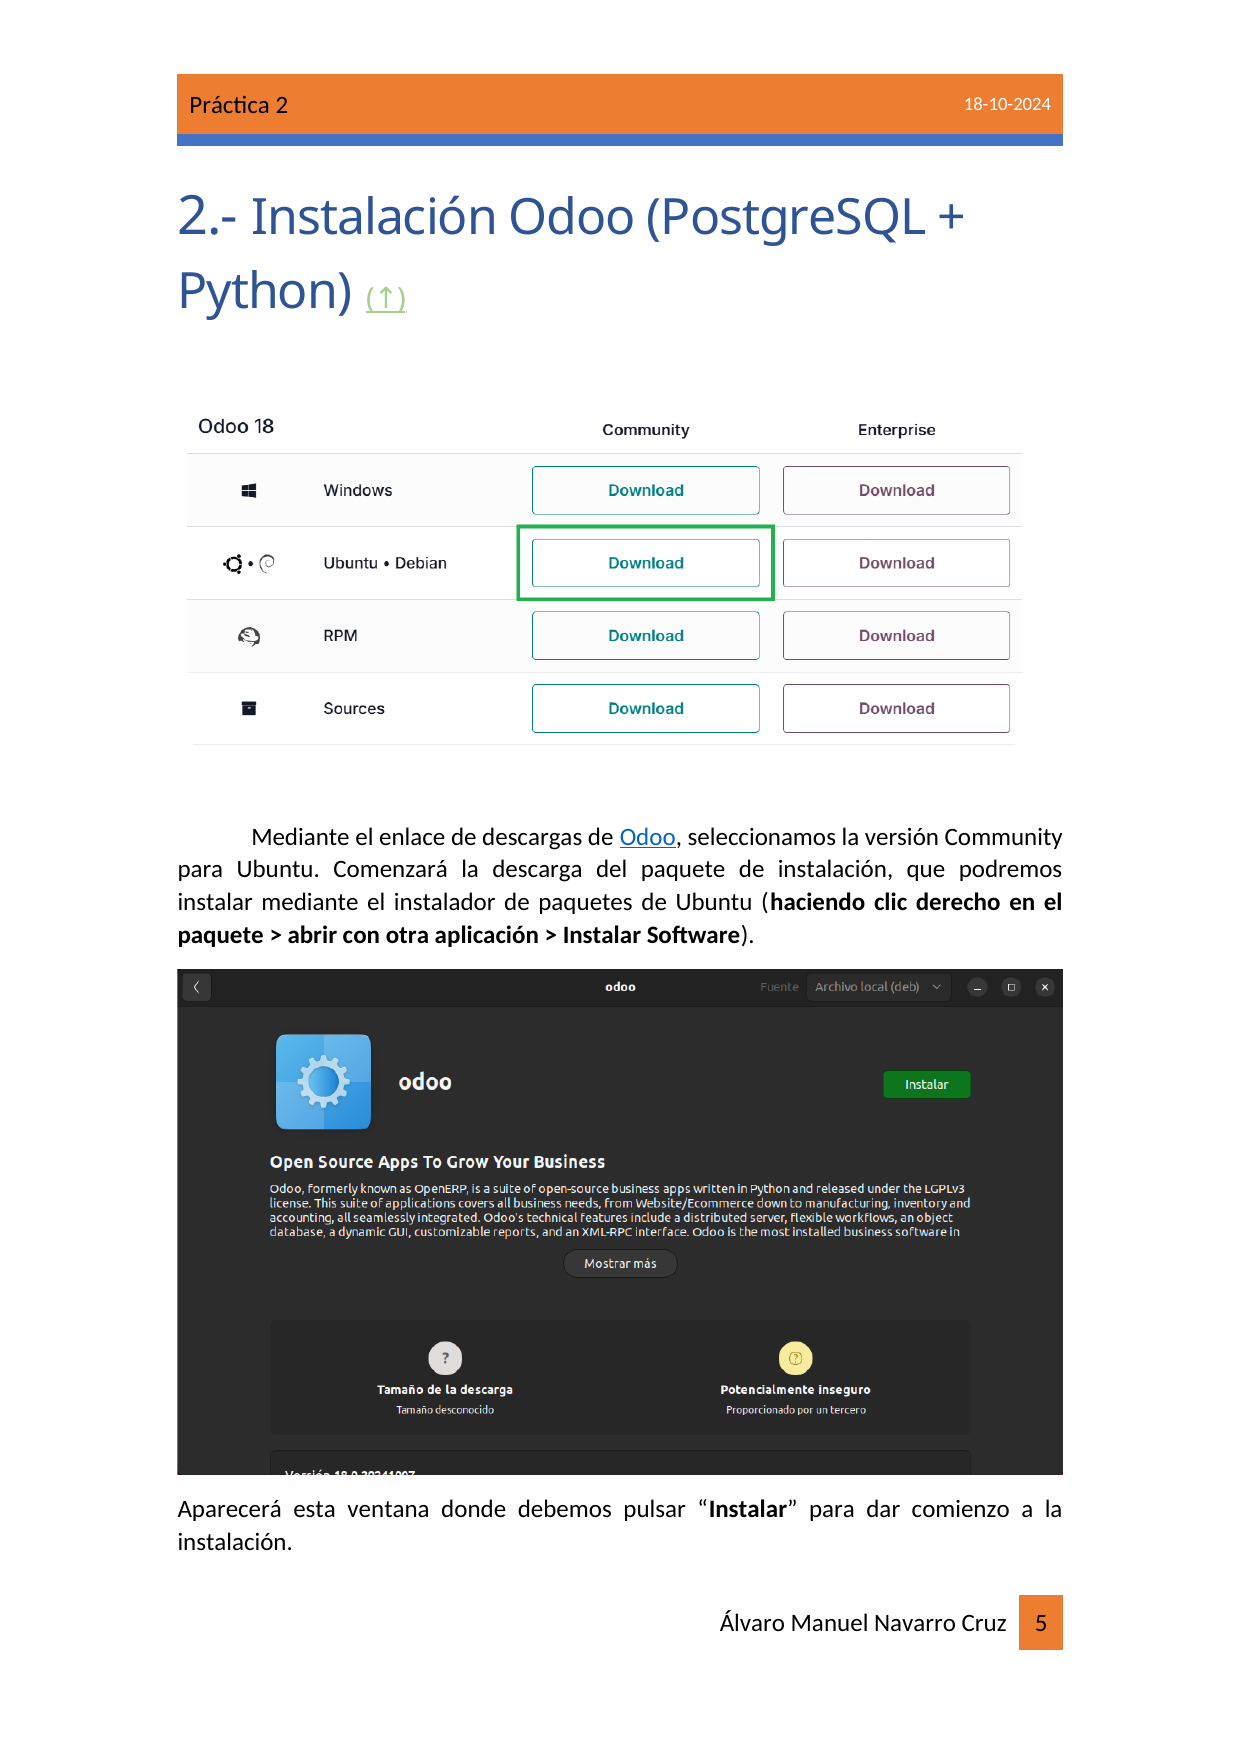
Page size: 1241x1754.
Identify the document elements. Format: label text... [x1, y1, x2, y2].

picture [177, 406, 1059, 752]
picture [177, 969, 1063, 1475]
text Aparecerá esta ventana donde debemos pulsar “Instalar” para dar comienzo a la instalación. [177, 1493, 1063, 1557]
text Mediante el enlace de descargas de Odoo, seleccionamos la versión Community para Ubuntu. Comenzará la descarga del paquete de instalación, que podremos instalar mediante el instalador de paquetes de Ubuntu (haciendo clic derecho en el paquete > abrir con otra aplicación > Instalar Software). [177, 821, 1063, 950]
title 2.- Instalación Odoo (PostgreSQL + Python) (↑) [177, 177, 1063, 324]
